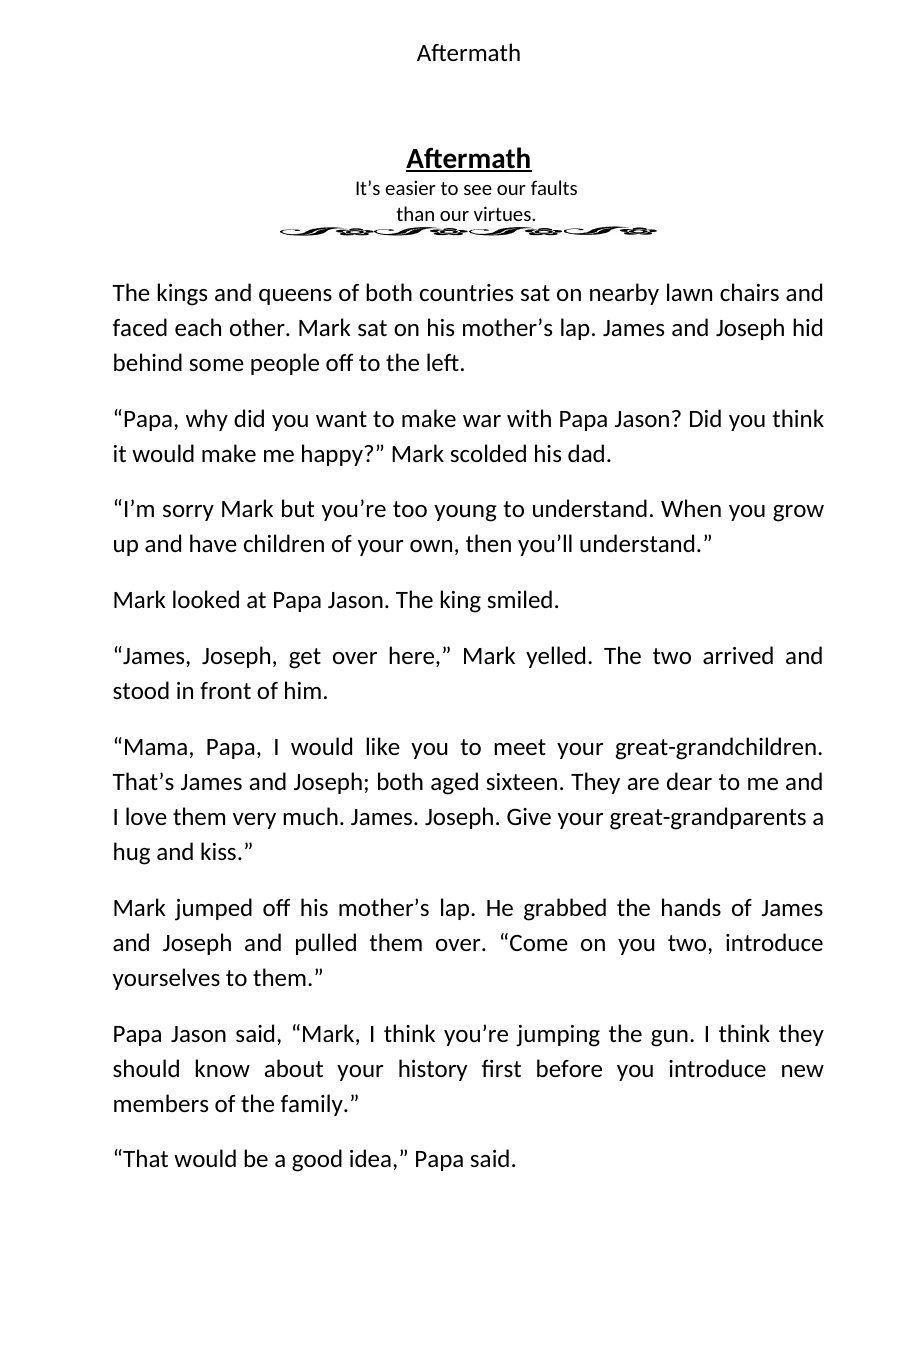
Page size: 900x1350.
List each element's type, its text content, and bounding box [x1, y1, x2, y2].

text Papa Jason said, “Mark, I think you’re jumping the gun. I think they should know about your history first before you introduce new members of the family.” [112, 1018, 825, 1118]
picture [279, 226, 659, 236]
text Mark looked at Papa Jason. The king smiled. [112, 584, 825, 615]
text “Papa, why did you want to make war with Papa Jason? Did you think it would make me happy?” Mark scolded his dad. [112, 403, 825, 468]
text “That would be a good idea,” Papa said. [112, 1143, 825, 1174]
text The kings and queens of both countries sat on nearby lawn chairs and faced each other. Mark sat on his mother’s lap. James and Joseph hid behind some people off to the left. [112, 277, 825, 377]
text “James, Joseph, get over here,” Mark yelled. The two arrived and stood in front of him. [112, 640, 825, 706]
text Aftermath [112, 140, 825, 176]
text “I’m sorry Mark but you’re too young to understand. When you grow up and have children of your own, then you’ll understand.” [112, 493, 825, 559]
text Mark jumped off his mother’s lap. He grabbed the hands of James and Joseph and pulled them over. “Come on you two, introduce yourselves to them.” [112, 892, 825, 992]
text It’s easier to see our faults than our virtues. [112, 176, 825, 252]
text “Mama, Papa, I would like you to meet your great-grandchildren. That’s James and Joseph; both aged sixteen. They are dear to me and I love them very much. James. Joseph. Give your great-grandparents a hug and kiss.” [112, 731, 825, 867]
